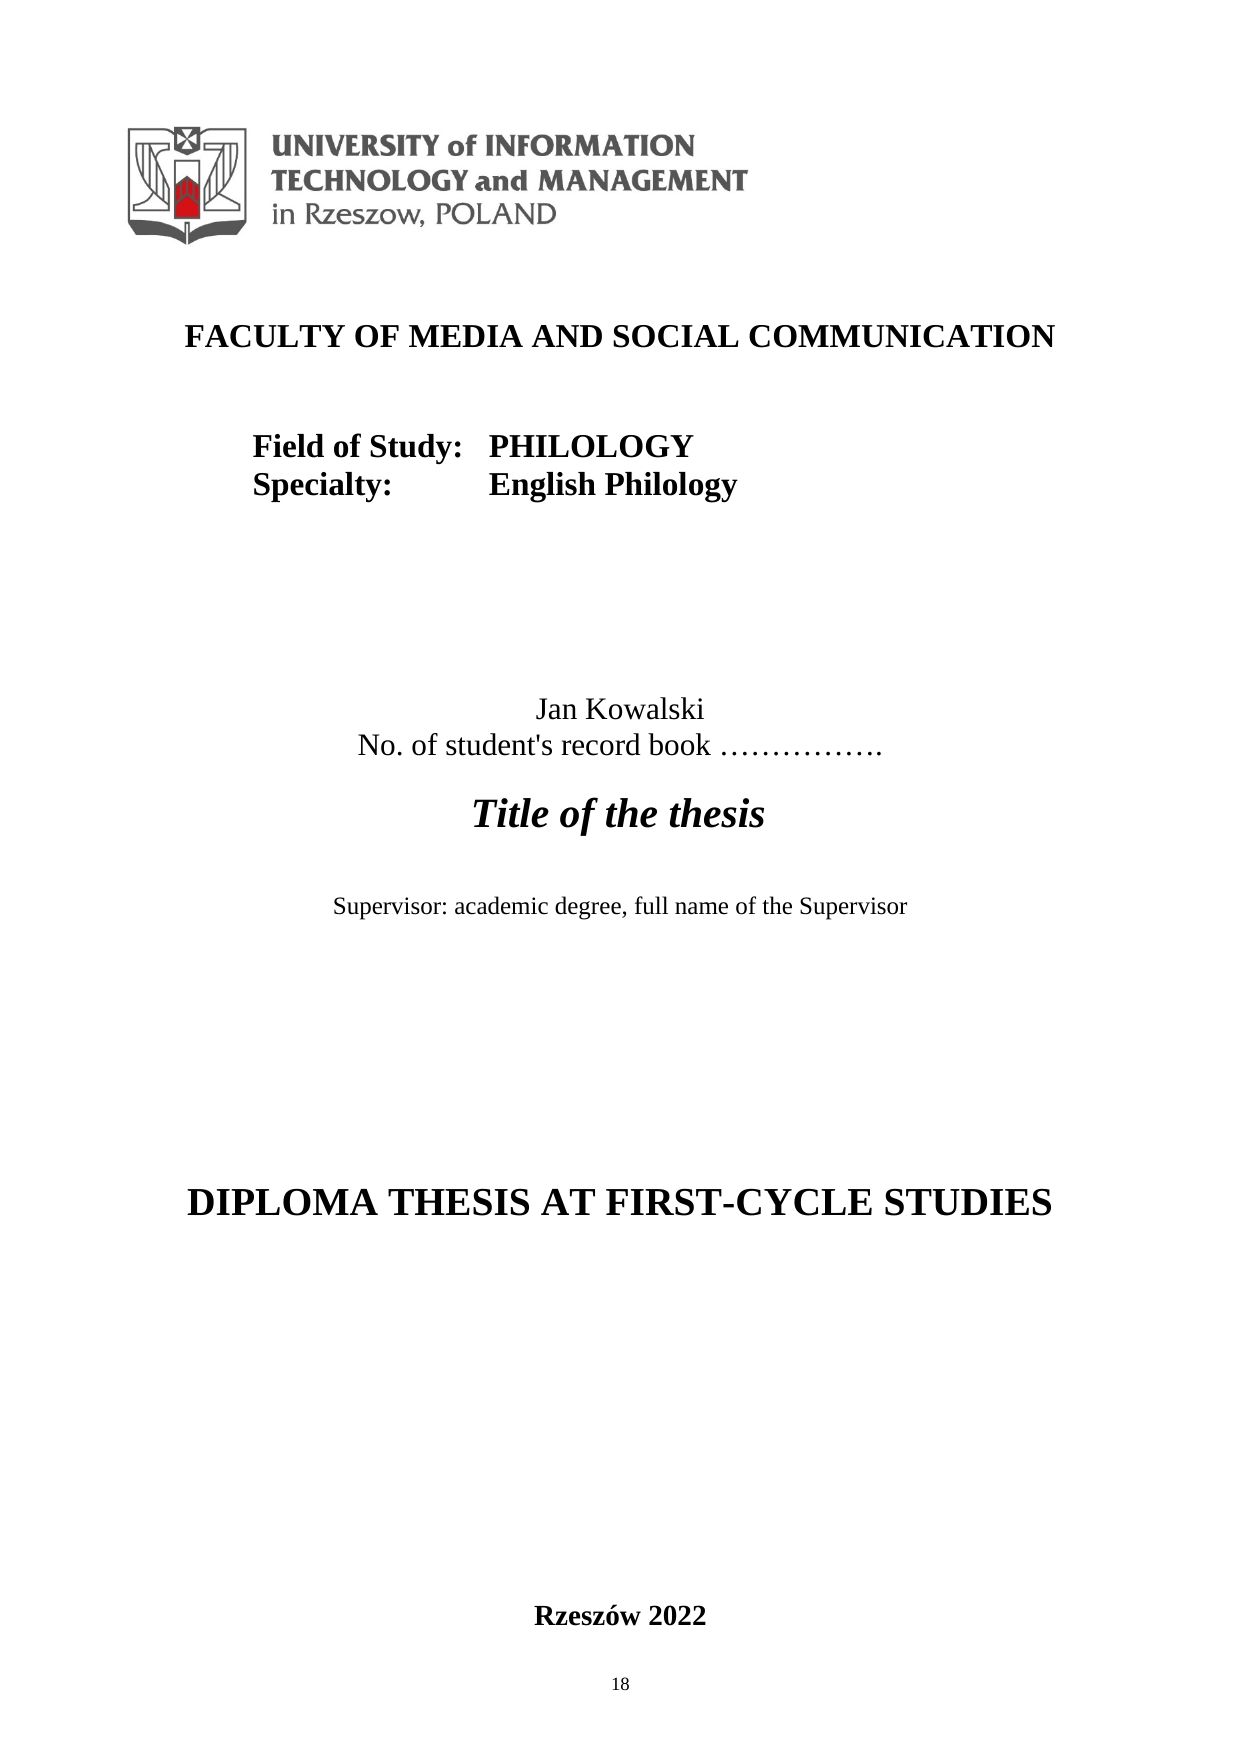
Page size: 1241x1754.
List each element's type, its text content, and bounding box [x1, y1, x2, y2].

text FACULTY OF MEDIA AND SOCIAL COMMUNICATION [75, 316, 1165, 354]
picture [75, 75, 801, 297]
text Field of Study: PHILOLOGY [252, 426, 1165, 465]
text No. of student's record book ……………. [75, 726, 1165, 762]
text Specialty: English Philology [252, 465, 1165, 503]
text Title of the thesis [75, 788, 1165, 836]
text Jan Kowalski [75, 690, 1165, 726]
text DIPLOMA THESIS AT FIRST-CYCLE STUDIES [75, 1179, 1165, 1224]
text Supervisor: academic degree, full name of the Supervisor [75, 891, 1165, 920]
text Rzeszów 2022 [75, 1598, 1165, 1631]
